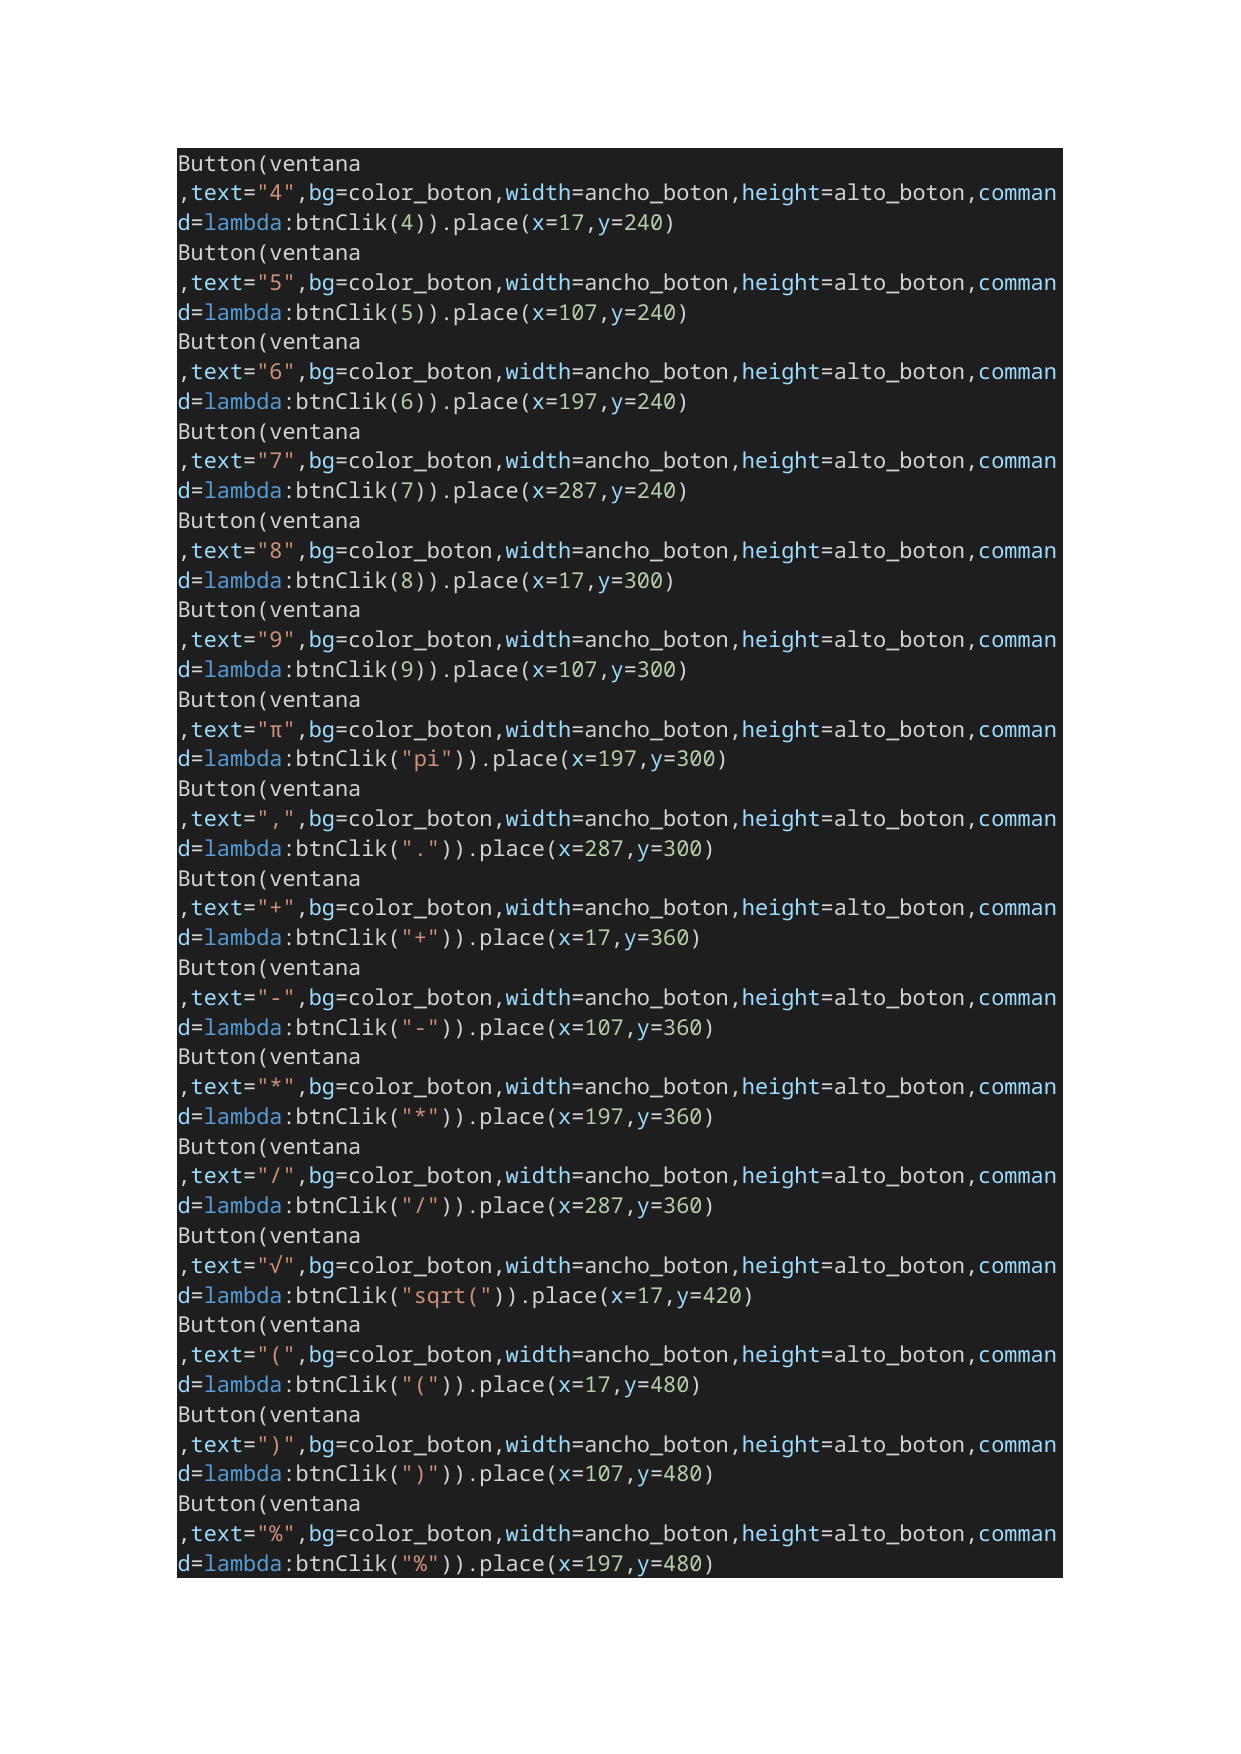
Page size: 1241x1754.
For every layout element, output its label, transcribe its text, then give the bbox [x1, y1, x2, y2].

text Button(ventana,text="%",bg=color_boton,width=ancho_boton,height=alto_boton,command=lambda:btnClik("%")).place(x=197,y=480) [177, 1488, 1063, 1578]
text Button(ventana,text="*",bg=color_boton,width=ancho_boton,height=alto_boton,command=lambda:btnClik("*")).place(x=197,y=360) [177, 1041, 1063, 1131]
text Button(ventana,text=",",bg=color_boton,width=ancho_boton,height=alto_boton,command=lambda:btnClik(".")).place(x=287,y=300) [177, 773, 1063, 863]
text Button(ventana,text="5",bg=color_boton,width=ancho_boton,height=alto_boton,command=lambda:btnClik(5)).place(x=107,y=240) [177, 237, 1063, 326]
text Button(ventana,text="(",bg=color_boton,width=ancho_boton,height=alto_boton,command=lambda:btnClik("(")).place(x=17,y=480) [177, 1309, 1063, 1399]
text Button(ventana,text=")",bg=color_boton,width=ancho_boton,height=alto_boton,command=lambda:btnClik(")")).place(x=107,y=480) [177, 1399, 1063, 1488]
text Button(ventana,text="+",bg=color_boton,width=ancho_boton,height=alto_boton,command=lambda:btnClik("+")).place(x=17,y=360) [177, 863, 1063, 952]
text Button(ventana,text="-",bg=color_boton,width=ancho_boton,height=alto_boton,command=lambda:btnClik("-")).place(x=107,y=360) [177, 952, 1063, 1041]
text Button(ventana,text="π",bg=color_boton,width=ancho_boton,height=alto_boton,command=lambda:btnClik("pi")).place(x=197,y=300) [177, 684, 1063, 773]
text Button(ventana,text="/",bg=color_boton,width=ancho_boton,height=alto_boton,command=lambda:btnClik("/")).place(x=287,y=360) [177, 1131, 1063, 1220]
text Button(ventana,text="8",bg=color_boton,width=ancho_boton,height=alto_boton,command=lambda:btnClik(8)).place(x=17,y=300) [177, 505, 1063, 594]
text Button(ventana,text="7",bg=color_boton,width=ancho_boton,height=alto_boton,command=lambda:btnClik(7)).place(x=287,y=240) [177, 416, 1063, 505]
text Button(ventana,text="4",bg=color_boton,width=ancho_boton,height=alto_boton,command=lambda:btnClik(4)).place(x=17,y=240) [177, 148, 1063, 237]
text Button(ventana,text="√",bg=color_boton,width=ancho_boton,height=alto_boton,command=lambda:btnClik("sqrt(")).place(x=17,y=420) [177, 1220, 1063, 1309]
text Button(ventana,text="9",bg=color_boton,width=ancho_boton,height=alto_boton,command=lambda:btnClik(9)).place(x=107,y=300) [177, 594, 1063, 684]
text Button(ventana,text="6",bg=color_boton,width=ancho_boton,height=alto_boton,command=lambda:btnClik(6)).place(x=197,y=240) [177, 326, 1063, 416]
